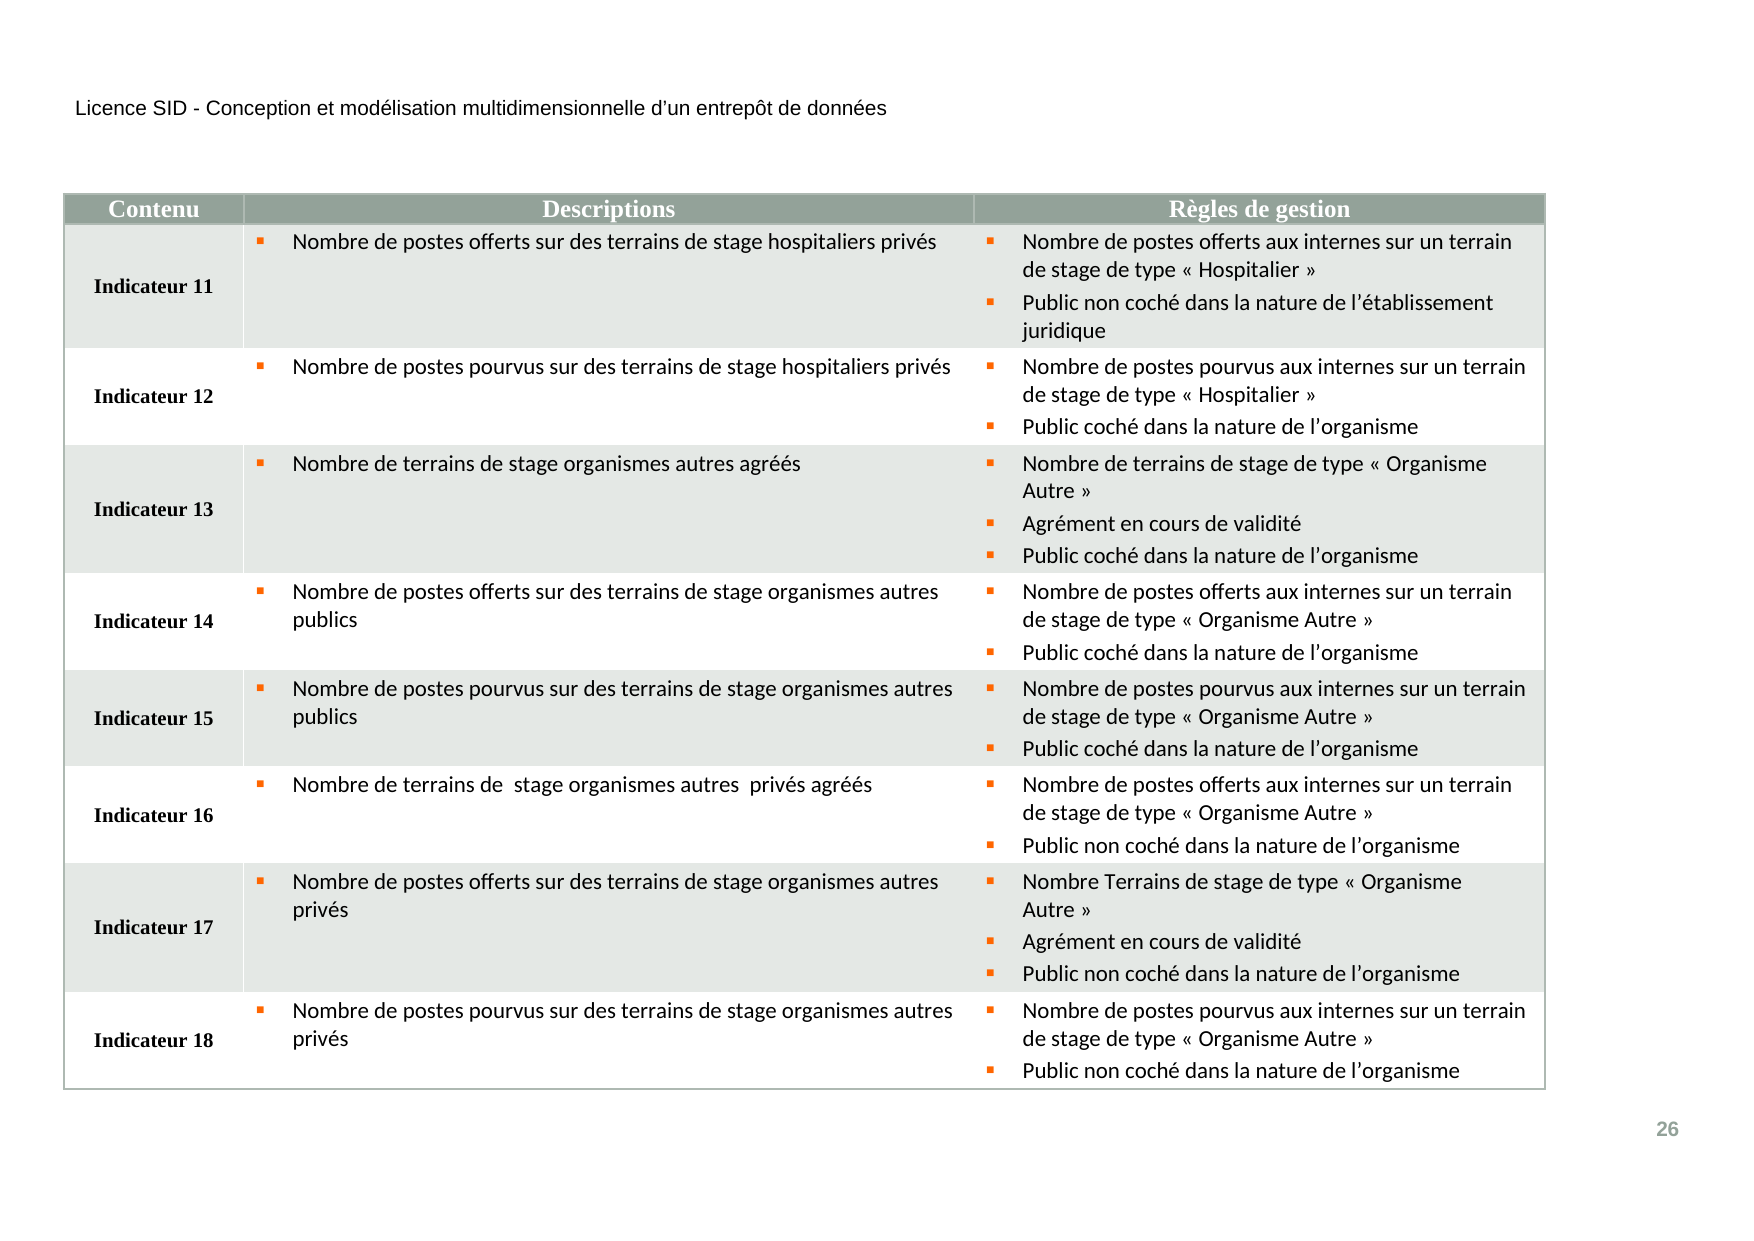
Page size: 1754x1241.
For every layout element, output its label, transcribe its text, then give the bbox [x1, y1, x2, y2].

table_cell Nombre de postes pourvus sur des terrains de stage organismes autres privés [244, 992, 974, 1088]
table_cell Nombre de terrains de stage organismes autres agréés [244, 445, 974, 573]
table_cell Nombre de postes pourvus aux internes sur un terrain de stage de type « Hospitalier » Public coché dans la nature de l’organisme [974, 348, 1544, 444]
table_cell Nombre de terrains de stage organismes autres privés agréés [244, 766, 974, 863]
table_header Règles de gestion [975, 195, 1544, 223]
table_cell Nombre Terrains de stage de type « Organisme Autre » Agrément en cours de validité Public non coché dans la nature de l’organisme [974, 863, 1544, 992]
table_cell Indicateur 16 [65, 766, 243, 863]
table_cell Nombre de postes pourvus aux internes sur un terrain de stage de type « Organisme Autre » Public non coché dans la nature de l’organisme [974, 992, 1544, 1088]
table_cell Nombre de postes pourvus sur des terrains de stage hospitaliers privés [244, 348, 974, 444]
table_cell Indicateur 13 [65, 445, 243, 573]
table_cell Nombre de postes offerts aux internes sur un terrain de stage de type « Organisme Autre » Public non coché dans la nature de l’organisme [974, 766, 1544, 863]
table_cell Nombre de postes offerts sur des terrains de stage hospitaliers privés [244, 225, 974, 348]
table_cell Nombre de postes offerts sur des terrains de stage organismes autres privés [244, 863, 974, 992]
table_cell Nombre de terrains de stage de type « Organisme Autre » Agrément en cours de validité Public coché dans la nature de l’organisme [974, 445, 1544, 573]
table_cell Indicateur 15 [65, 670, 243, 766]
table_cell Indicateur 14 [65, 573, 243, 670]
table_cell Nombre de postes pourvus sur des terrains de stage organismes autres publics [244, 670, 974, 766]
table_cell Nombre de postes offerts aux internes sur un terrain de stage de type « Organisme Autre » Public coché dans la nature de l’organisme [974, 573, 1544, 670]
table_cell Indicateur 17 [65, 863, 243, 992]
table_header Descriptions [245, 195, 973, 223]
table_cell Indicateur 11 [65, 225, 243, 348]
table_cell Nombre de postes offerts sur des terrains de stage organismes autres publics [244, 573, 974, 670]
table_cell Indicateur 18 [65, 992, 243, 1088]
table_header Contenu [65, 195, 243, 223]
table_cell Indicateur 12 [65, 348, 243, 444]
table_cell Nombre de postes pourvus aux internes sur un terrain de stage de type « Organisme Autre » Public coché dans la nature de l’organisme [974, 670, 1544, 766]
table_cell Nombre de postes offerts aux internes sur un terrain de stage de type « Hospitalier » Public non coché dans la nature de l’établissement juridique [974, 225, 1544, 348]
